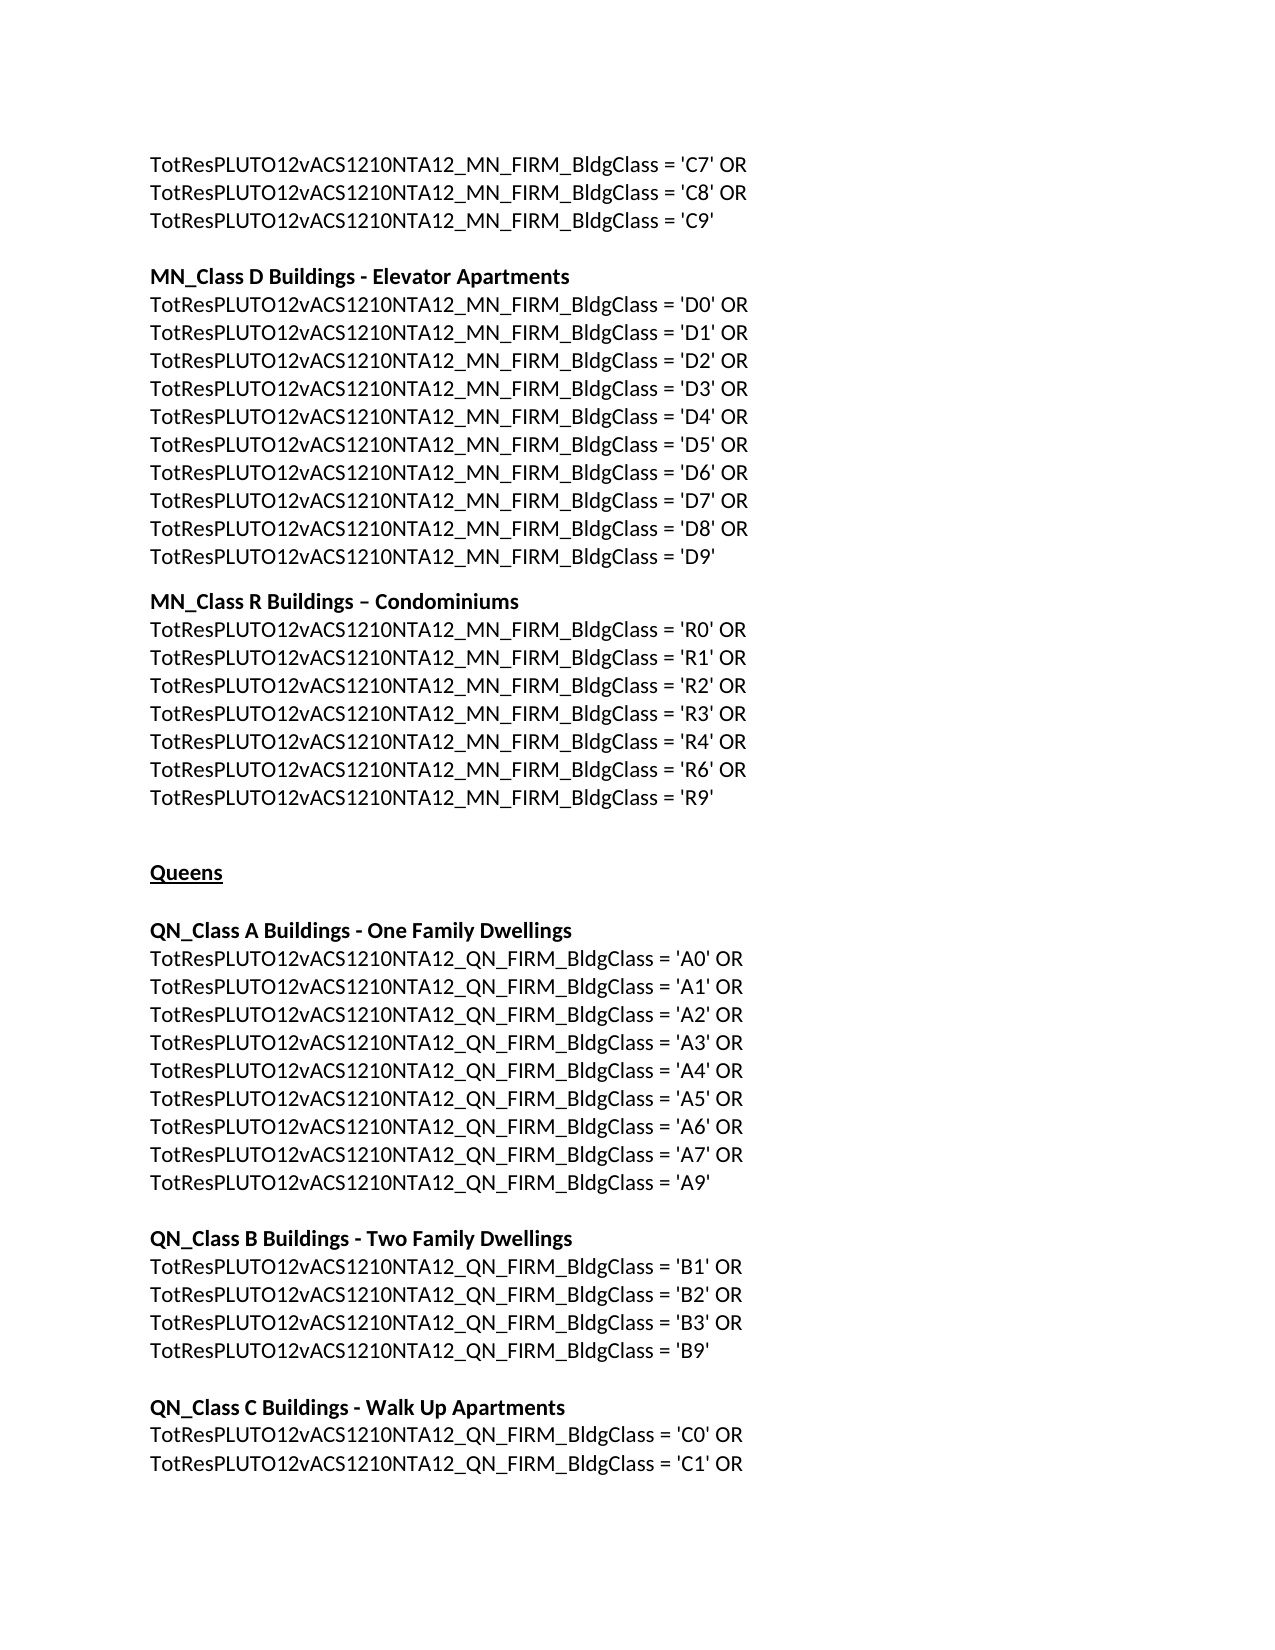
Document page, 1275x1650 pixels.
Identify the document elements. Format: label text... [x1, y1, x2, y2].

text TotResPLUTO12vACS1210NTA12_MN_FIRM_BldgClass = 'R0' OR TotResPLUTO12vACS1210NTA12_MN_FIRM_BldgClass = 'R1' OR TotResPLUTO12vACS1210NTA12_MN_FIRM_BldgClass = 'R2' OR TotResPLUTO12vACS1210NTA12_MN_FIRM_BldgClass = 'R3' OR TotResPLUTO12vACS1210NTA12_MN_FIRM_BldgClass = 'R4' OR TotResPLUTO12vACS1210NTA12_MN_FIRM_BldgClass = 'R6' OR TotResPLUTO12vACS1210NTA12_MN_FIRM_BldgClass = 'R9' [150, 615, 1125, 811]
text MN_Class D Buildings - Elevator Apartments [150, 262, 1125, 290]
text Queens [150, 858, 1125, 886]
text QN_Class A Buildings - One Family Dwellings [150, 916, 1125, 944]
text QN_Class B Buildings - Two Family Dwellings [150, 1224, 1125, 1252]
text MN_Class R Buildings – Condominiums [150, 587, 1125, 615]
text TotResPLUTO12vACS1210NTA12_MN_FIRM_BldgClass = 'D0' OR TotResPLUTO12vACS1210NTA12_MN_FIRM_BldgClass = 'D1' OR TotResPLUTO12vACS1210NTA12_MN_FIRM_BldgClass = 'D2' OR TotResPLUTO12vACS1210NTA12_MN_FIRM_BldgClass = 'D3' OR TotResPLUTO12vACS1210NTA12_MN_FIRM_BldgClass = 'D4' OR TotResPLUTO12vACS1210NTA12_MN_FIRM_BldgClass = 'D5' OR TotResPLUTO12vACS1210NTA12_MN_FIRM_BldgClass = 'D6' OR TotResPLUTO12vACS1210NTA12_MN_FIRM_BldgClass = 'D7' OR TotResPLUTO12vACS1210NTA12_MN_FIRM_BldgClass = 'D8' OR TotResPLUTO12vACS1210NTA12_MN_FIRM_BldgClass = 'D9' [150, 290, 1125, 570]
text TotResPLUTO12vACS1210NTA12_QN_FIRM_BldgClass = 'B1' OR TotResPLUTO12vACS1210NTA12_QN_FIRM_BldgClass = 'B2' OR TotResPLUTO12vACS1210NTA12_QN_FIRM_BldgClass = 'B3' OR TotResPLUTO12vACS1210NTA12_QN_FIRM_BldgClass = 'B9' [150, 1252, 1125, 1364]
text TotResPLUTO12vACS1210NTA12_QN_FIRM_BldgClass = 'A0' OR TotResPLUTO12vACS1210NTA12_QN_FIRM_BldgClass = 'A1' OR TotResPLUTO12vACS1210NTA12_QN_FIRM_BldgClass = 'A2' OR TotResPLUTO12vACS1210NTA12_QN_FIRM_BldgClass = 'A3' OR TotResPLUTO12vACS1210NTA12_QN_FIRM_BldgClass = 'A4' OR TotResPLUTO12vACS1210NTA12_QN_FIRM_BldgClass = 'A5' OR TotResPLUTO12vACS1210NTA12_QN_FIRM_BldgClass = 'A6' OR TotResPLUTO12vACS1210NTA12_QN_FIRM_BldgClass = 'A7' OR TotResPLUTO12vACS1210NTA12_QN_FIRM_BldgClass = 'A9' [150, 944, 1125, 1196]
text QN_Class C Buildings - Walk Up Apartments [150, 1393, 1125, 1421]
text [150, 1421, 1125, 1477]
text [150, 150, 1125, 234]
